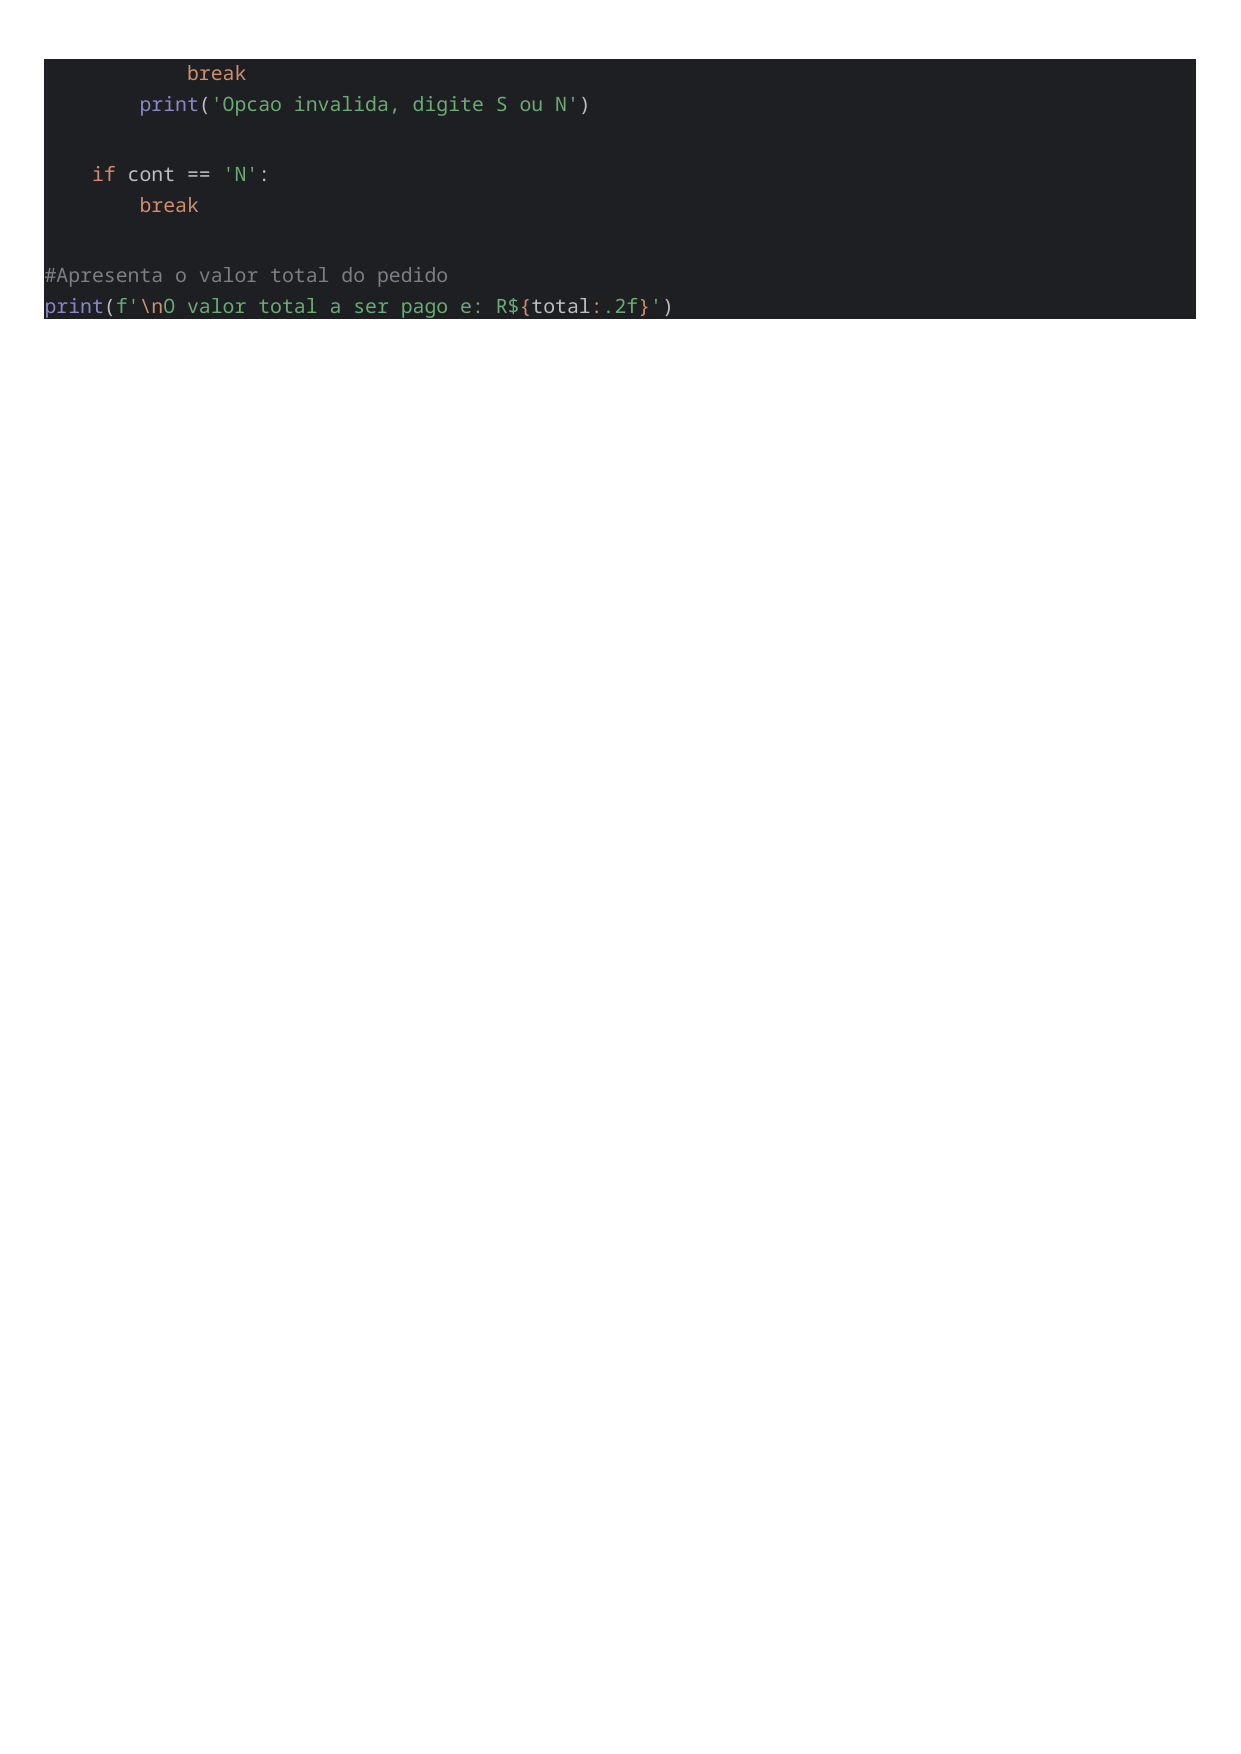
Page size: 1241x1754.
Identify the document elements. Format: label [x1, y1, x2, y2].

text [44, 59, 1196, 319]
